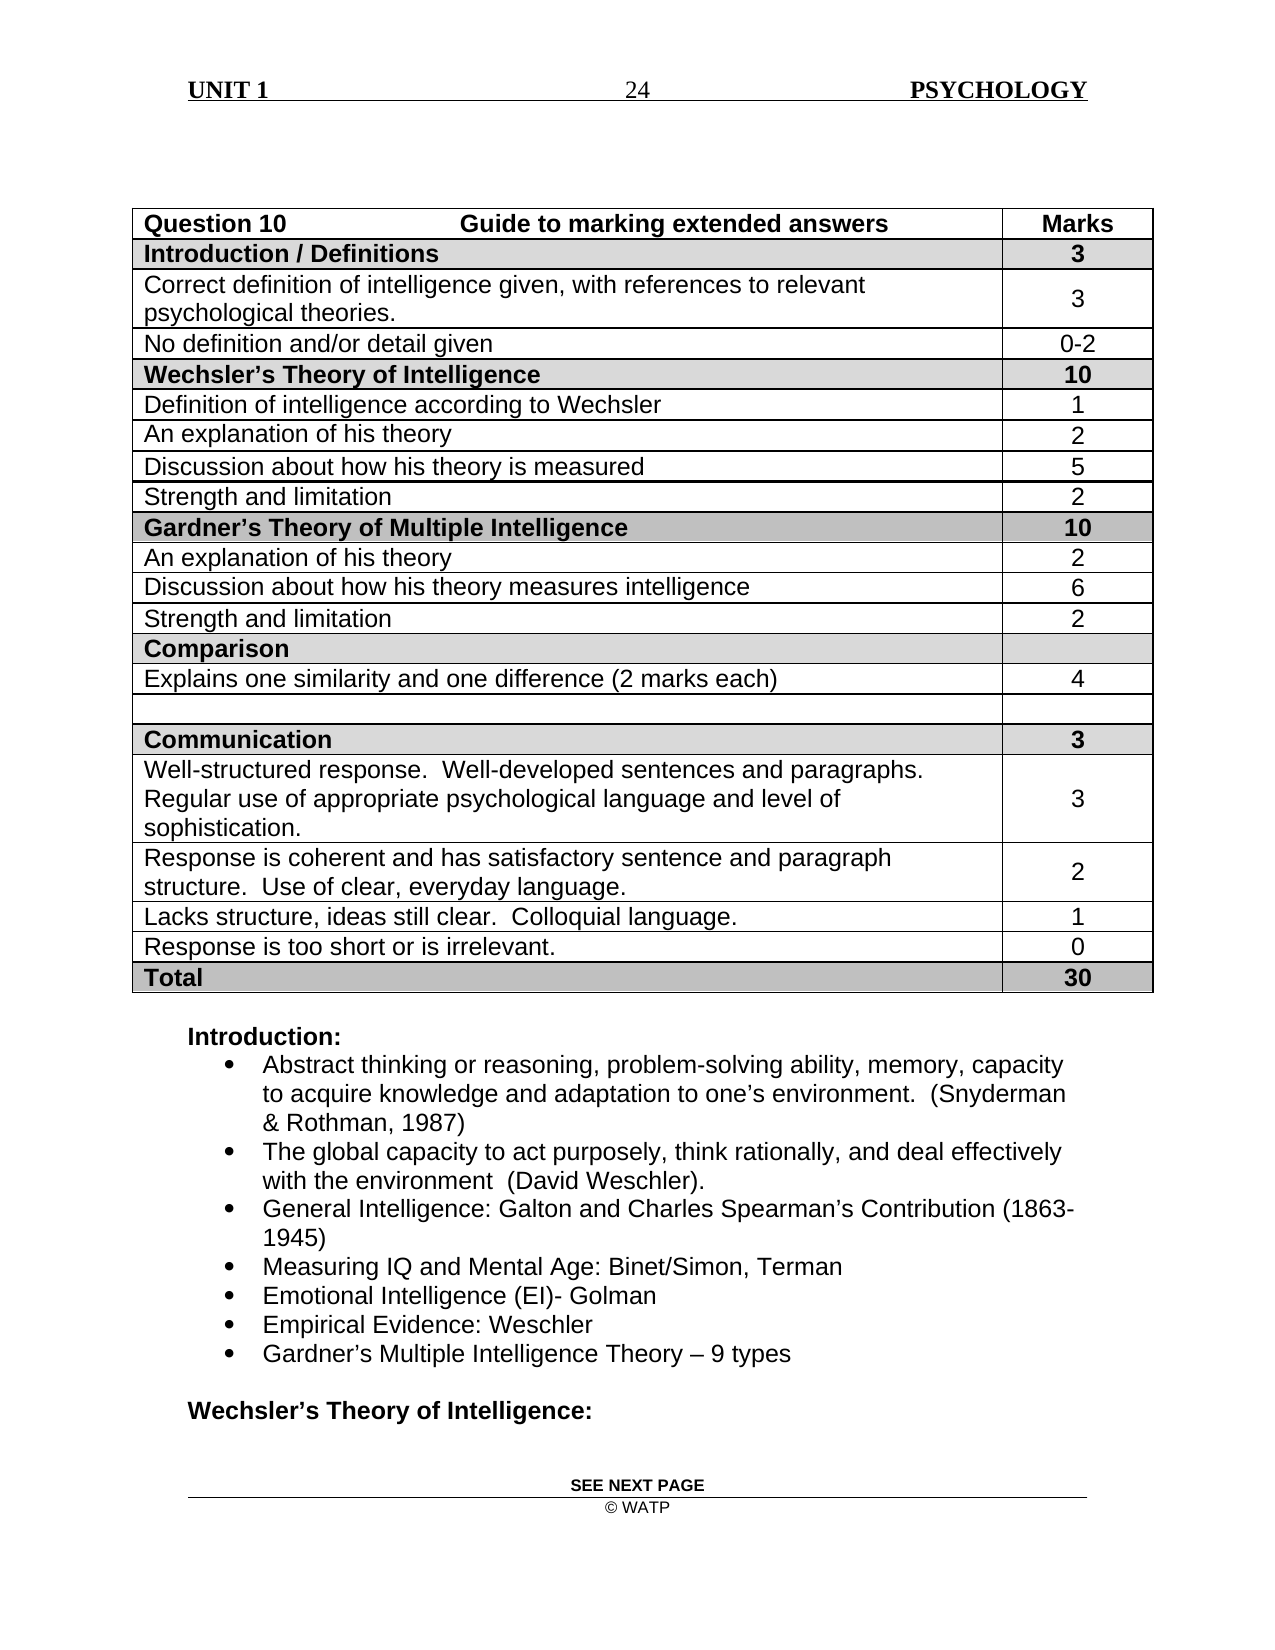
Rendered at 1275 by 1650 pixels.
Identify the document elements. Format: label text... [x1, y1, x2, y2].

table_cell 2 [1003, 604, 1152, 632]
table_cell Communication [133, 725, 1002, 754]
list The global capacity to act purposely, think rationally, and deal effectively with the environment (David Weschler). [225, 1137, 1087, 1194]
list Gardner’s Multiple Intelligence Theory – 9 types [225, 1339, 1087, 1367]
table_cell Wechsler’s Theory of Intelligence [133, 360, 1002, 388]
table_cell Gardner’s Theory of Multiple Intelligence [133, 513, 1002, 541]
table_cell 2 [1003, 543, 1152, 572]
table_cell Definition of intelligence according to Wechsler [133, 390, 1002, 419]
table_cell 30 [1003, 963, 1152, 991]
table_cell 6 [1003, 573, 1152, 602]
list Emotional Intelligence (EI)- Golman [225, 1281, 1087, 1310]
text Wechsler’s Theory of Intelligence: [187, 1396, 1087, 1425]
table_cell 1 [1003, 390, 1152, 419]
table_cell 5 [1003, 452, 1152, 480]
table_cell Response is too short or is irrelevant. [133, 932, 1002, 961]
table_cell Well-structured response. Well-developed sentences and paragraphs. Regular use of appropriate psychological language and level of sophistication. [133, 755, 1002, 841]
list Empirical Evidence: Weschler [225, 1310, 1087, 1339]
table_cell 3 [1003, 725, 1152, 754]
table_cell [1003, 634, 1152, 663]
list Abstract thinking or reasoning, problem-solving ability, memory, capacity to acquire knowledge and adaptation to one’s environment. (Snyderman & Rothman, 1987) [225, 1051, 1087, 1137]
table_cell Response is coherent and has satisfactory sentence and paragraph structure. Use of clear, everyday language. [133, 843, 1002, 901]
table_cell 10 [1003, 513, 1152, 541]
table_cell Correct definition of intelligence given, with references to relevant psychological theories. [133, 270, 1002, 327]
table_cell No definition and/or detail given [133, 329, 1002, 358]
table_cell Lacks structure, ideas still clear. Colloquial language. [133, 902, 1002, 931]
table_cell Strength and limitation [133, 604, 1002, 632]
table_cell 2 [1003, 421, 1152, 449]
table_cell Introduction / Definitions [133, 240, 1002, 268]
list Measuring IQ and Mental Age: Binet/Simon, Terman [225, 1252, 1087, 1281]
table_cell Explains one similarity and one difference (2 marks each) [133, 664, 1002, 693]
table_cell An explanation of his theory [133, 421, 1002, 449]
table_cell Discussion about how his theory is measured [133, 452, 1002, 480]
text Introduction: [187, 1022, 1087, 1051]
table_cell 3 [1003, 755, 1152, 841]
table_cell Comparison [133, 634, 1002, 663]
table_cell 3 [1003, 270, 1152, 327]
table_cell [133, 695, 1002, 723]
table_cell 4 [1003, 664, 1152, 693]
table_cell Strength and limitation [133, 483, 1002, 511]
table_cell 1 [1003, 902, 1152, 931]
table_cell 2 [1003, 483, 1152, 511]
table_cell 0-2 [1003, 329, 1152, 358]
list General Intelligence: Galton and Charles Spearman’s Contribution (1863-1945) [225, 1194, 1087, 1252]
table_cell 3 [1003, 240, 1152, 268]
table_cell 2 [1003, 843, 1152, 901]
table_cell 10 [1003, 360, 1152, 388]
table_cell Total [133, 963, 1002, 991]
table_cell [1003, 695, 1152, 723]
table_cell An explanation of his theory [133, 543, 1002, 572]
table_header Marks [1003, 209, 1152, 238]
table_cell Discussion about how his theory measures intelligence [133, 573, 1002, 602]
table_header Question 10 Guide to marking extended answers [133, 209, 1002, 238]
table_cell 0 [1003, 932, 1152, 961]
